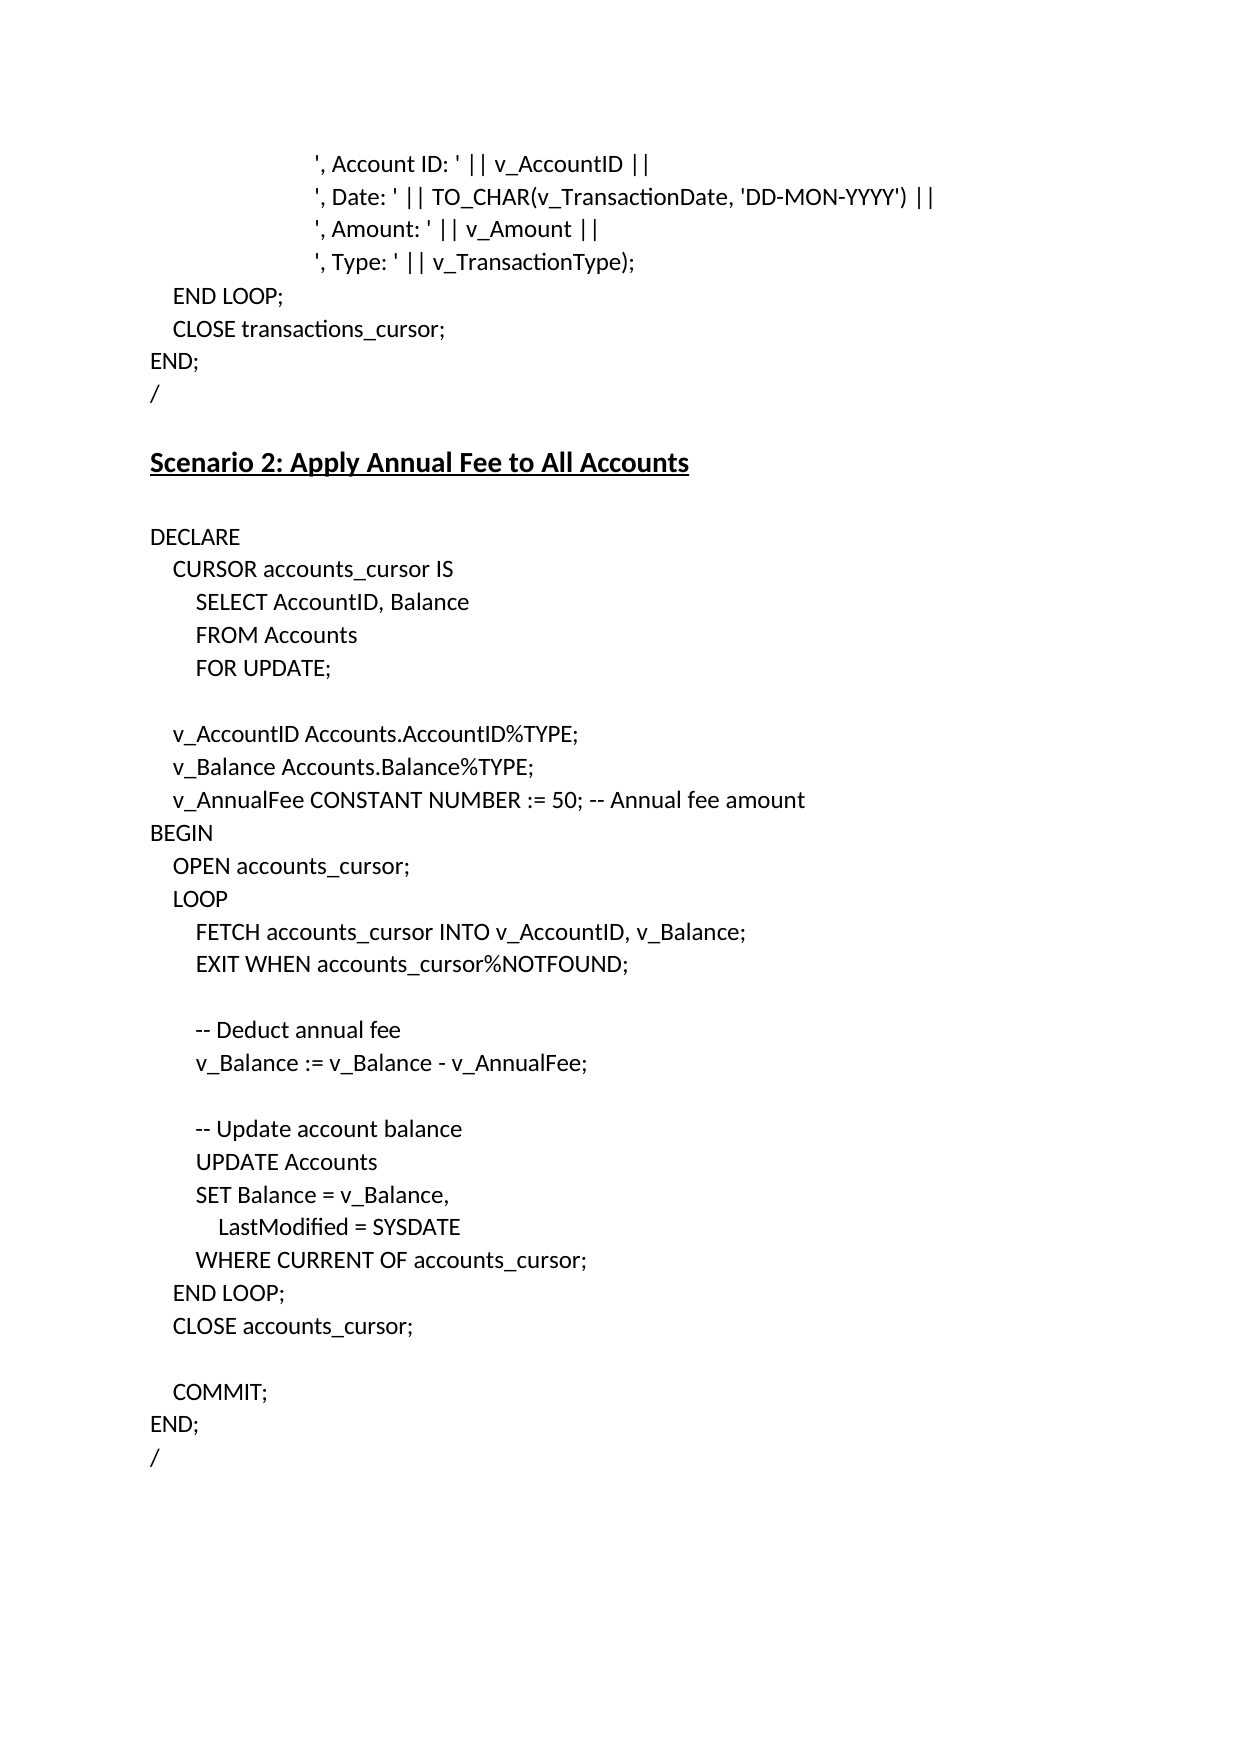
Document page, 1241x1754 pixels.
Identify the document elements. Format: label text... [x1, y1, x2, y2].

text / [150, 378, 1090, 408]
text ', Date: ' || TO_CHAR(v_TransactionDate, 'DD-MON-YYYY') || ', Amount: ' || v_Amount || [314, 181, 937, 244]
text SET Balance = v_Balance, LastModified = SYSDATE [196, 1179, 532, 1242]
subtitle END LOOP; [173, 280, 285, 310]
text WHERE CURRENT OF accounts_cursor; END LOOP; [173, 1244, 602, 1307]
text OPEN accounts_cursor; LOOP [173, 850, 410, 913]
subtitle Scenario 2: Apply Annual Fee to All Accounts [150, 444, 1090, 480]
subtitle FOR UPDATE; [196, 652, 1090, 683]
text / [150, 1442, 1090, 1472]
text CLOSE accounts_cursor; [173, 1310, 1090, 1341]
text v_Balance := v_Balance - v_AnnualFee; [196, 1047, 1090, 1078]
text ', Account ID: ' || v_AccountID || [314, 148, 1090, 178]
text -- Deduct annual fee [195, 1014, 1090, 1045]
text FETCH accounts_cursor INTO v_AccountID, v_Balance; EXIT WHEN accounts_cursor%NOTFOUND; [196, 916, 781, 979]
subtitle DECLARE [150, 521, 1090, 551]
text ', Type: ' || v_TransactionType); [314, 246, 1090, 277]
text CLOSE transactions_cursor; END; [150, 313, 482, 376]
text v_AccountID Accounts.AccountID%TYPE; v_Balance Accounts.Balance%TYPE; [173, 718, 675, 782]
text v_AnnualFee CONSTANT NUMBER := 50; -- Annual fee amount BEGIN [150, 784, 858, 847]
text -- Update account balance UPDATE Accounts [195, 1113, 532, 1176]
text CURSOR accounts_cursor IS SELECT AccountID, Balance FROM Accounts [173, 554, 482, 650]
subtitle COMMIT; END; [150, 1376, 269, 1439]
